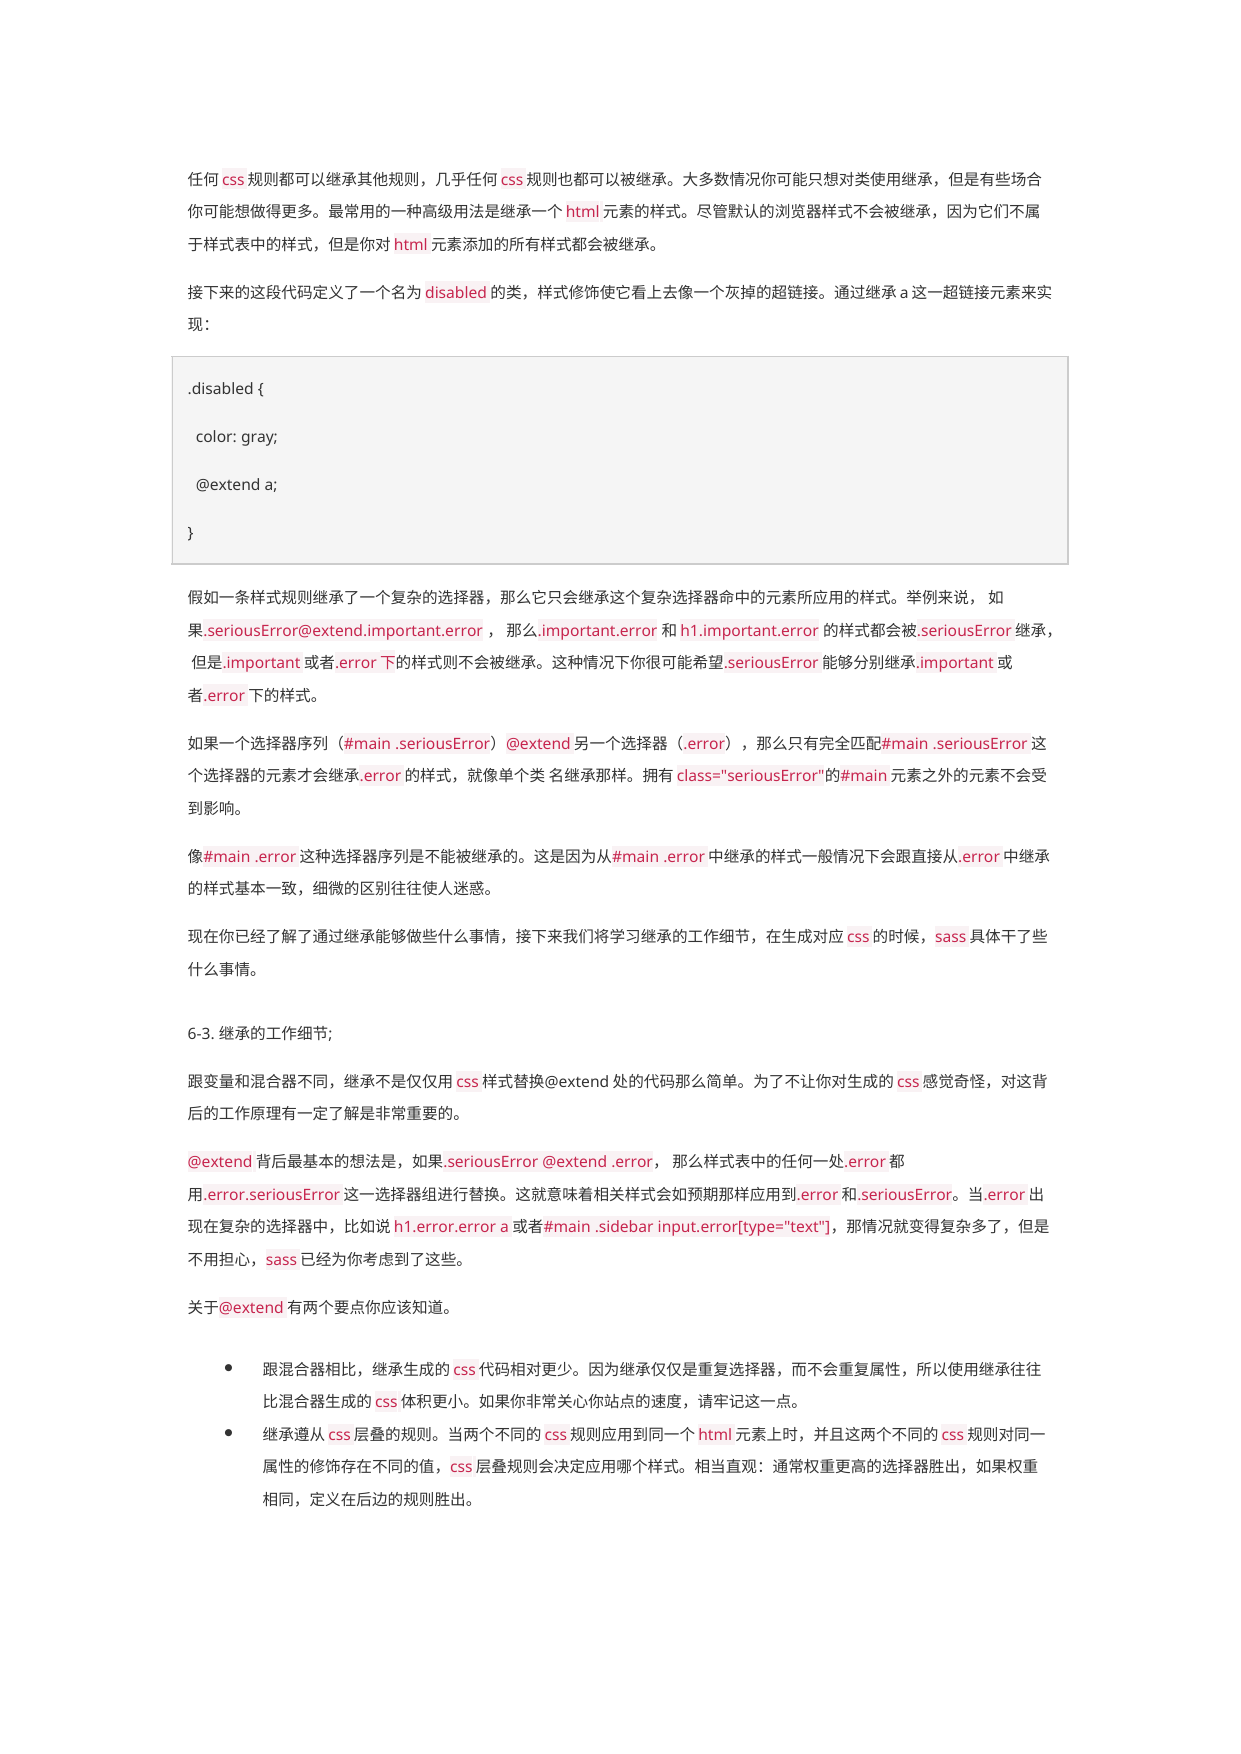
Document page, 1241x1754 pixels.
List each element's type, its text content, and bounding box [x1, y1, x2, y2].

text @extend a; [173, 452, 1067, 500]
text 关于@extend有两个要点你应该知道。 [187, 1291, 1053, 1323]
text 像#main .error这种选择器序列是不能被继承的。这是因为从#main .error中继承的样式一般情况下会跟直接从.error中继承的样式基本一致，细微的区别往往使人迷惑。 [187, 839, 1053, 904]
list 继承遵从css层叠的规则。当两个不同的css规则应用到同一个html元素上时，并且这两个不同的css规则对同一属性的修饰存在不同的值，css层叠规则会决定应用哪个样式。相当直观：通常权重更高的选择器胜出，如果权重相同，定义在后边的规则胜出。 [225, 1417, 1053, 1515]
list 跟混合器相比，继承生成的css代码相对更少。因为继承仅仅是重复选择器，而不会重复属性，所以使用继承往往比混合器生成的css体积更小。如果你非常关心你站点的速度，请牢记这一点。 [225, 1352, 1053, 1417]
text 任何css规则都可以继承其他规则，几乎任何css规则也都可以被继承。大多数情况你可能只想对类使用继承，但是有些场合你可能想做得更多。最常用的一种高级用法是继承一个html元素的样式。尽管默认的浏览器样式不会被继承，因为它们不属于样式表中的样式，但是你对html元素添加的所有样式都会被继承。 [187, 162, 1053, 259]
text color: gray; [173, 404, 1067, 452]
text 现在你已经了解了通过继承能够做些什么事情，接下来我们将学习继承的工作细节，在生成对应css的时候，sass具体干了些什么事情。 [187, 920, 1053, 985]
text 接下来的这段代码定义了一个名为disabled的类，样式修饰使它看上去像一个灰掉的超链接。通过继承a这一超链接元素来实现： [187, 275, 1053, 340]
text } [173, 500, 1067, 563]
text 跟变量和混合器不同，继承不是仅仅用css样式替换@extend处的代码那么简单。为了不让你对生成的css感觉奇怪，对这背后的工作原理有一定了解是非常重要的。 [187, 1064, 1053, 1129]
text 6-3. 继承的工作细节; [187, 1016, 1053, 1049]
text 如果一个选择器序列（#main .seriousError）@extend另一个选择器（.error），那么只有完全匹配#main .seriousError这个选择器的元素才会继承.error的样式，就像单个类 名继承那样。拥有class="seriousError"的#main元素之外的元素不会受到影响。 [187, 726, 1053, 824]
text @extend背后最基本的想法是，如果.seriousError @extend .error， 那么样式表中的任何一处.error都用.error.seriousError这一选择器组进行替换。这就意味着相关样式会如预期那样应用到.error和.seriousError。当.error出现在复杂的选择器中，比如说h1.error.error a或者#main .sidebar input.error[type="text"]，那情况就变得复杂多了，但是不用担心，sass已经为你考虑到了这些。 [187, 1145, 1053, 1275]
text .disabled { [173, 357, 1067, 404]
text 假如一条样式规则继承了一个复杂的选择器，那么它只会继承这个复杂选择器命中的元素所应用的样式。举例来说， 如果.seriousError@extend.important.error ， 那么.important.error 和h1.important.error 的样式都会被.seriousError继承， 但是.important或者.error下的样式则不会被继承。这种情况下你很可能希望.seriousError能够分别继承.important或者.error下的样式。 [187, 581, 1053, 711]
